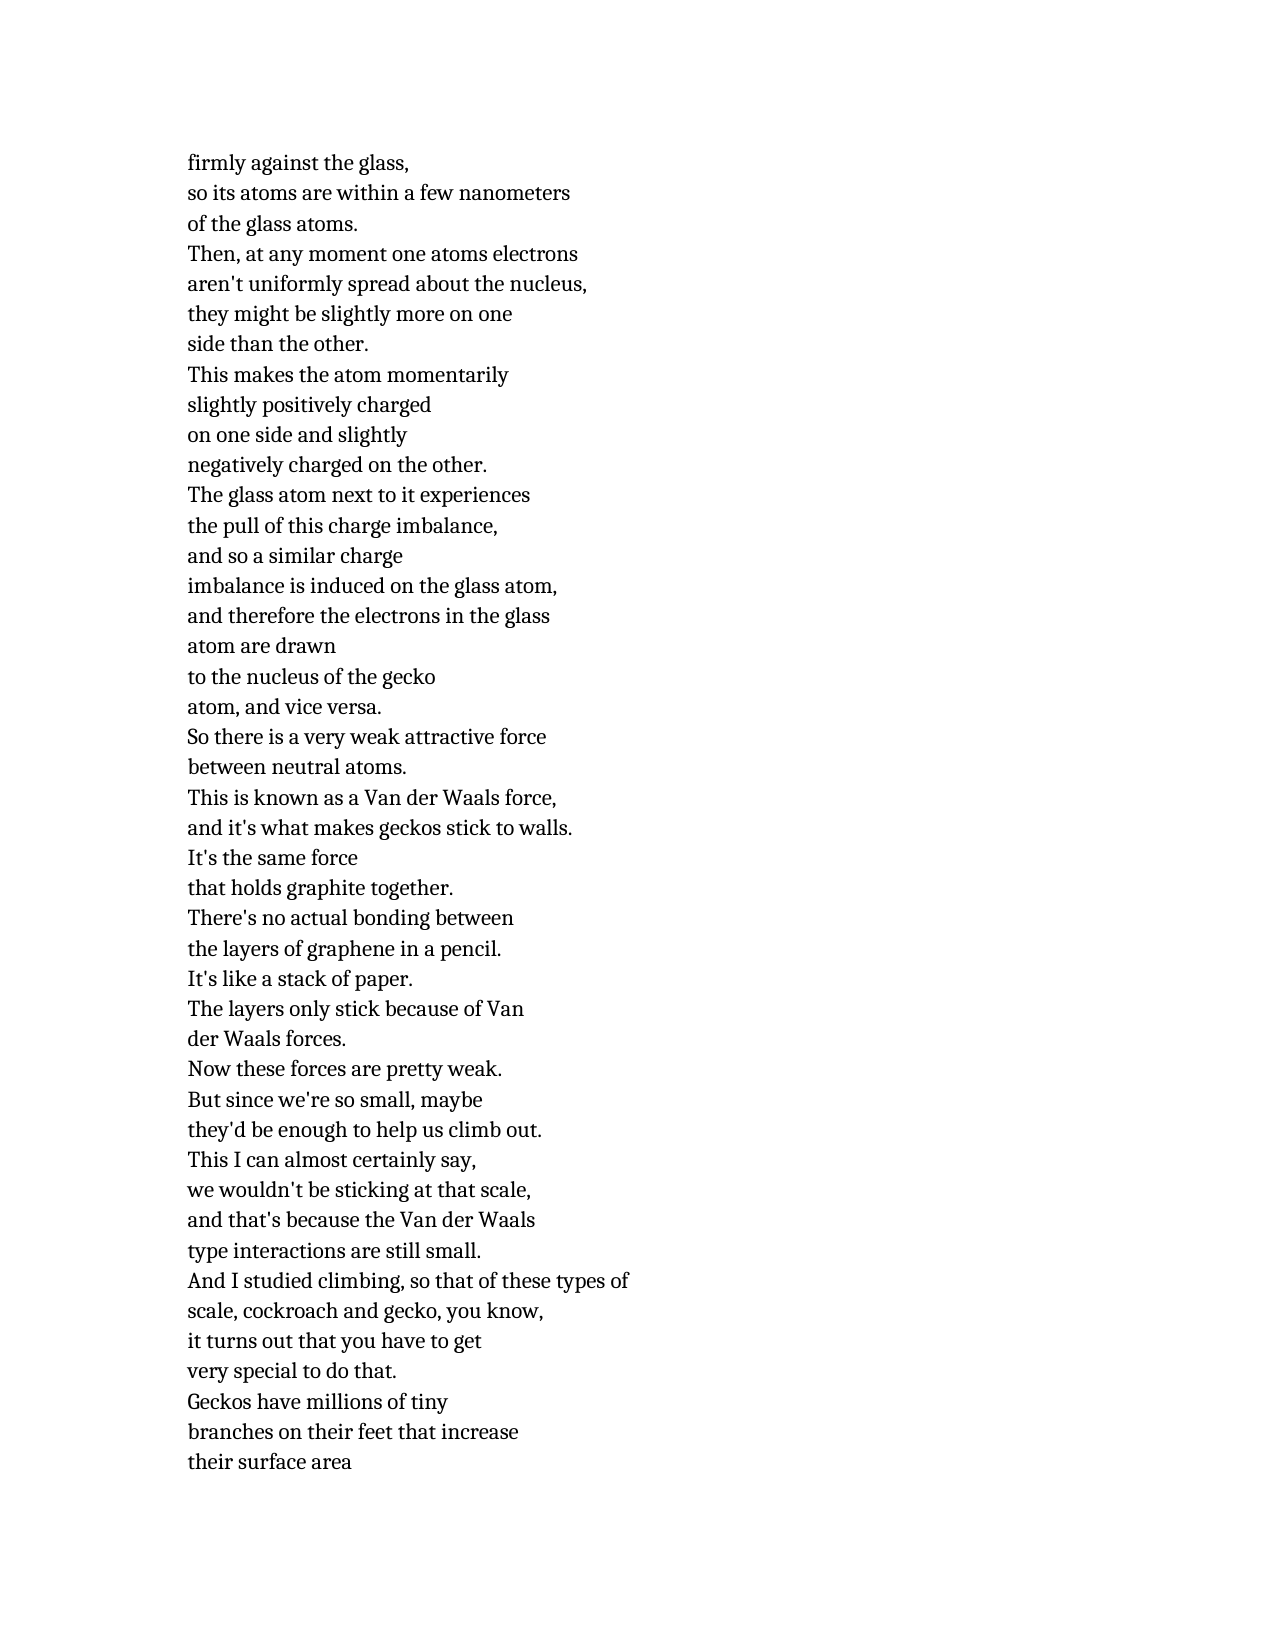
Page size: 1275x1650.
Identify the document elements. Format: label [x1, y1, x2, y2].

text [187, 150, 1087, 1475]
